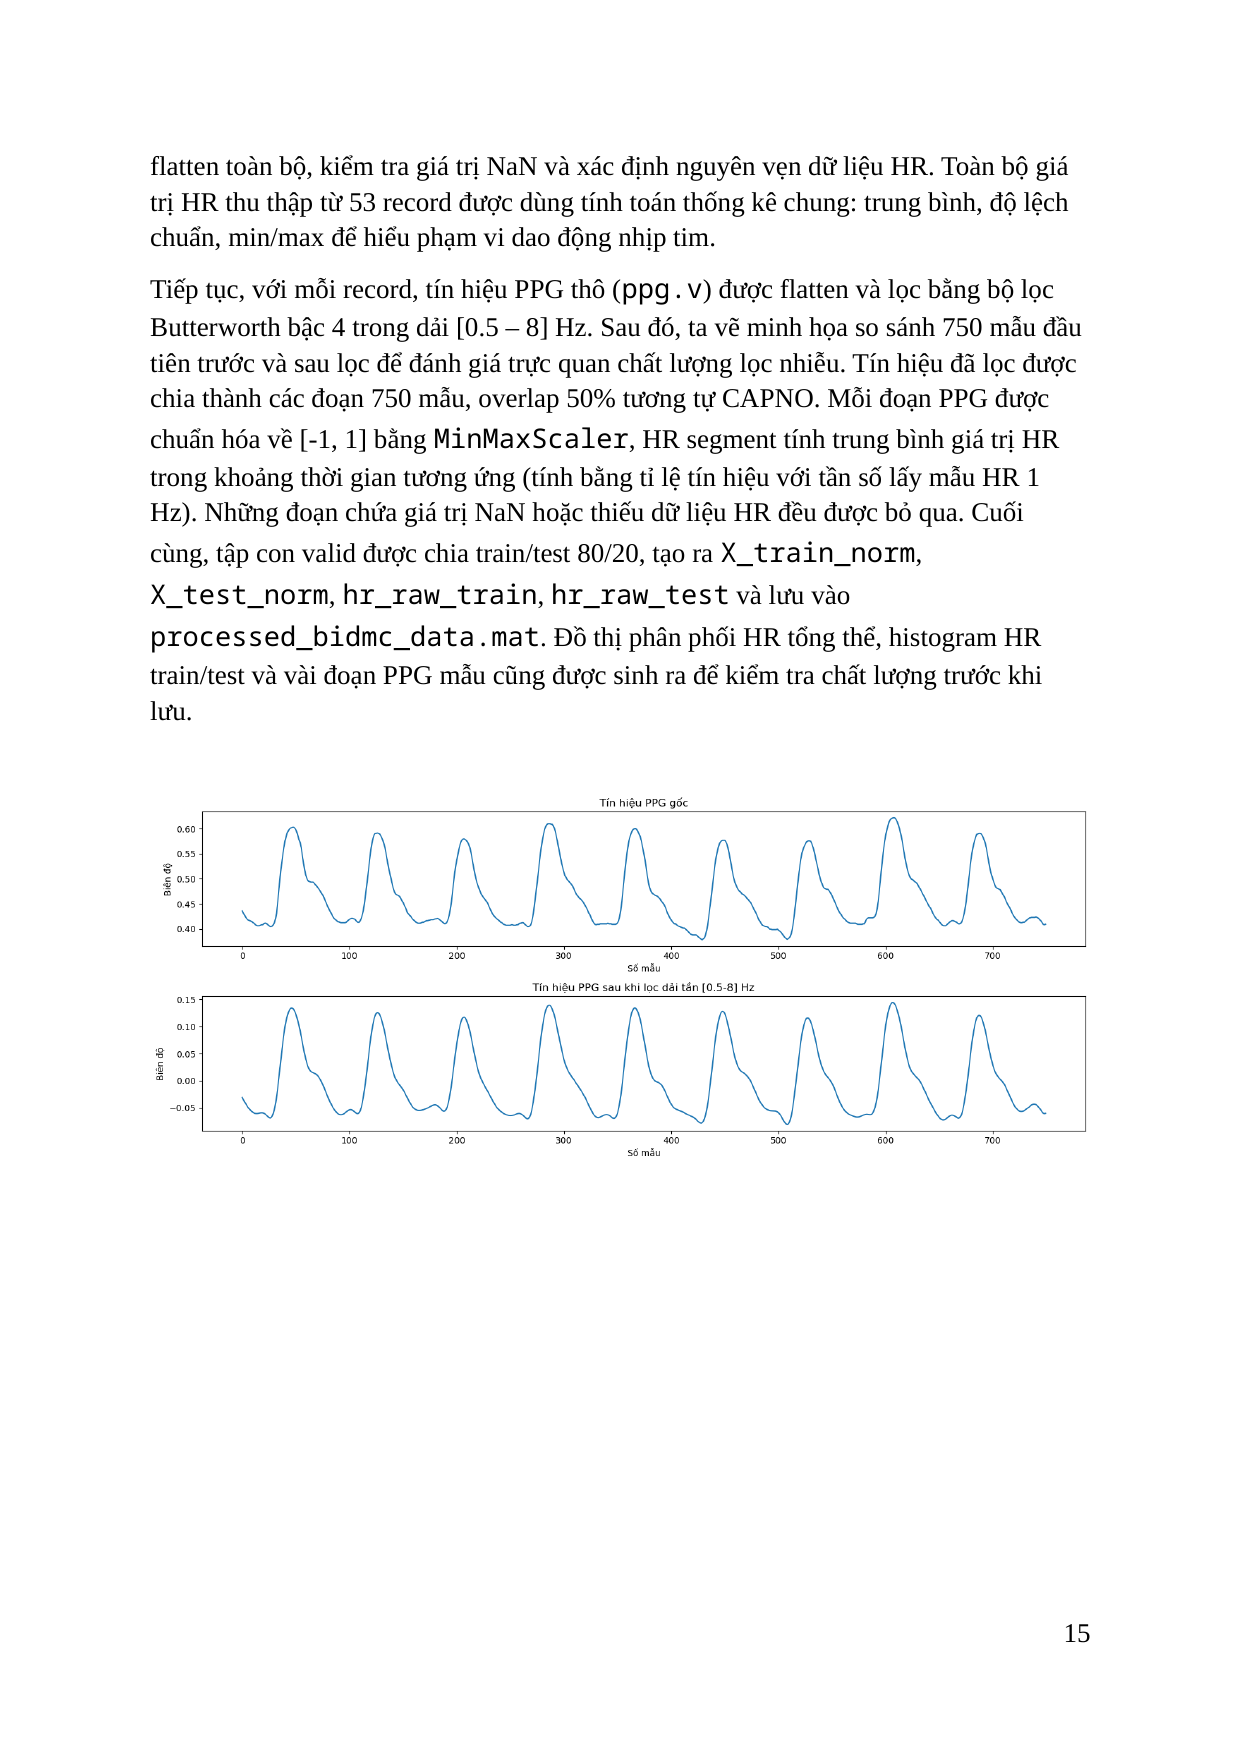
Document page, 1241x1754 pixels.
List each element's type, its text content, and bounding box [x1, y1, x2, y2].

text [150, 150, 1090, 253]
text Tiếp tục, với mỗi record, tín hiệu PPG thô (ppg.v) được flatten và lọc bằng bộ lọc Butterworth bậc 4 trong dải [0.5 – 8] Hz. Sau đó, ta vẽ minh họa so sánh 750 mẫu đầu tiên trước và sau lọc để đánh giá trực quan chất lượng lọc nhiễu. Tín hiệu đã lọc được chia thành các đoạn 750 mẫu, overlap 50% tương tự CAPNO. Mỗi đoạn PPG được chuẩn hóa về [-1, 1] bằng MinMaxScaler, HR segment tính trung bình giá trị HR trong khoảng thời gian tương ứng (tính bằng tỉ lệ tín hiệu với tần số lấy mẫu HR 1 Hz). Những đoạn chứa giá trị NaN hoặc thiếu dữ liệu HR đều được bỏ qua. Cuối cùng, tập con valid được chia train/test 80/20, tạo ra X_train_norm, X_test_norm, hr_raw_train, hr_raw_test và lưu vào processed_bidmc_data.mat. Đồ thị phân phối HR tổng thể, histogram HR train/test và vài đoạn PPG mẫu cũng được sinh ra để kiểm tra chất lượng trước khi lưu. [150, 270, 1090, 726]
picture [150, 791, 1091, 1164]
